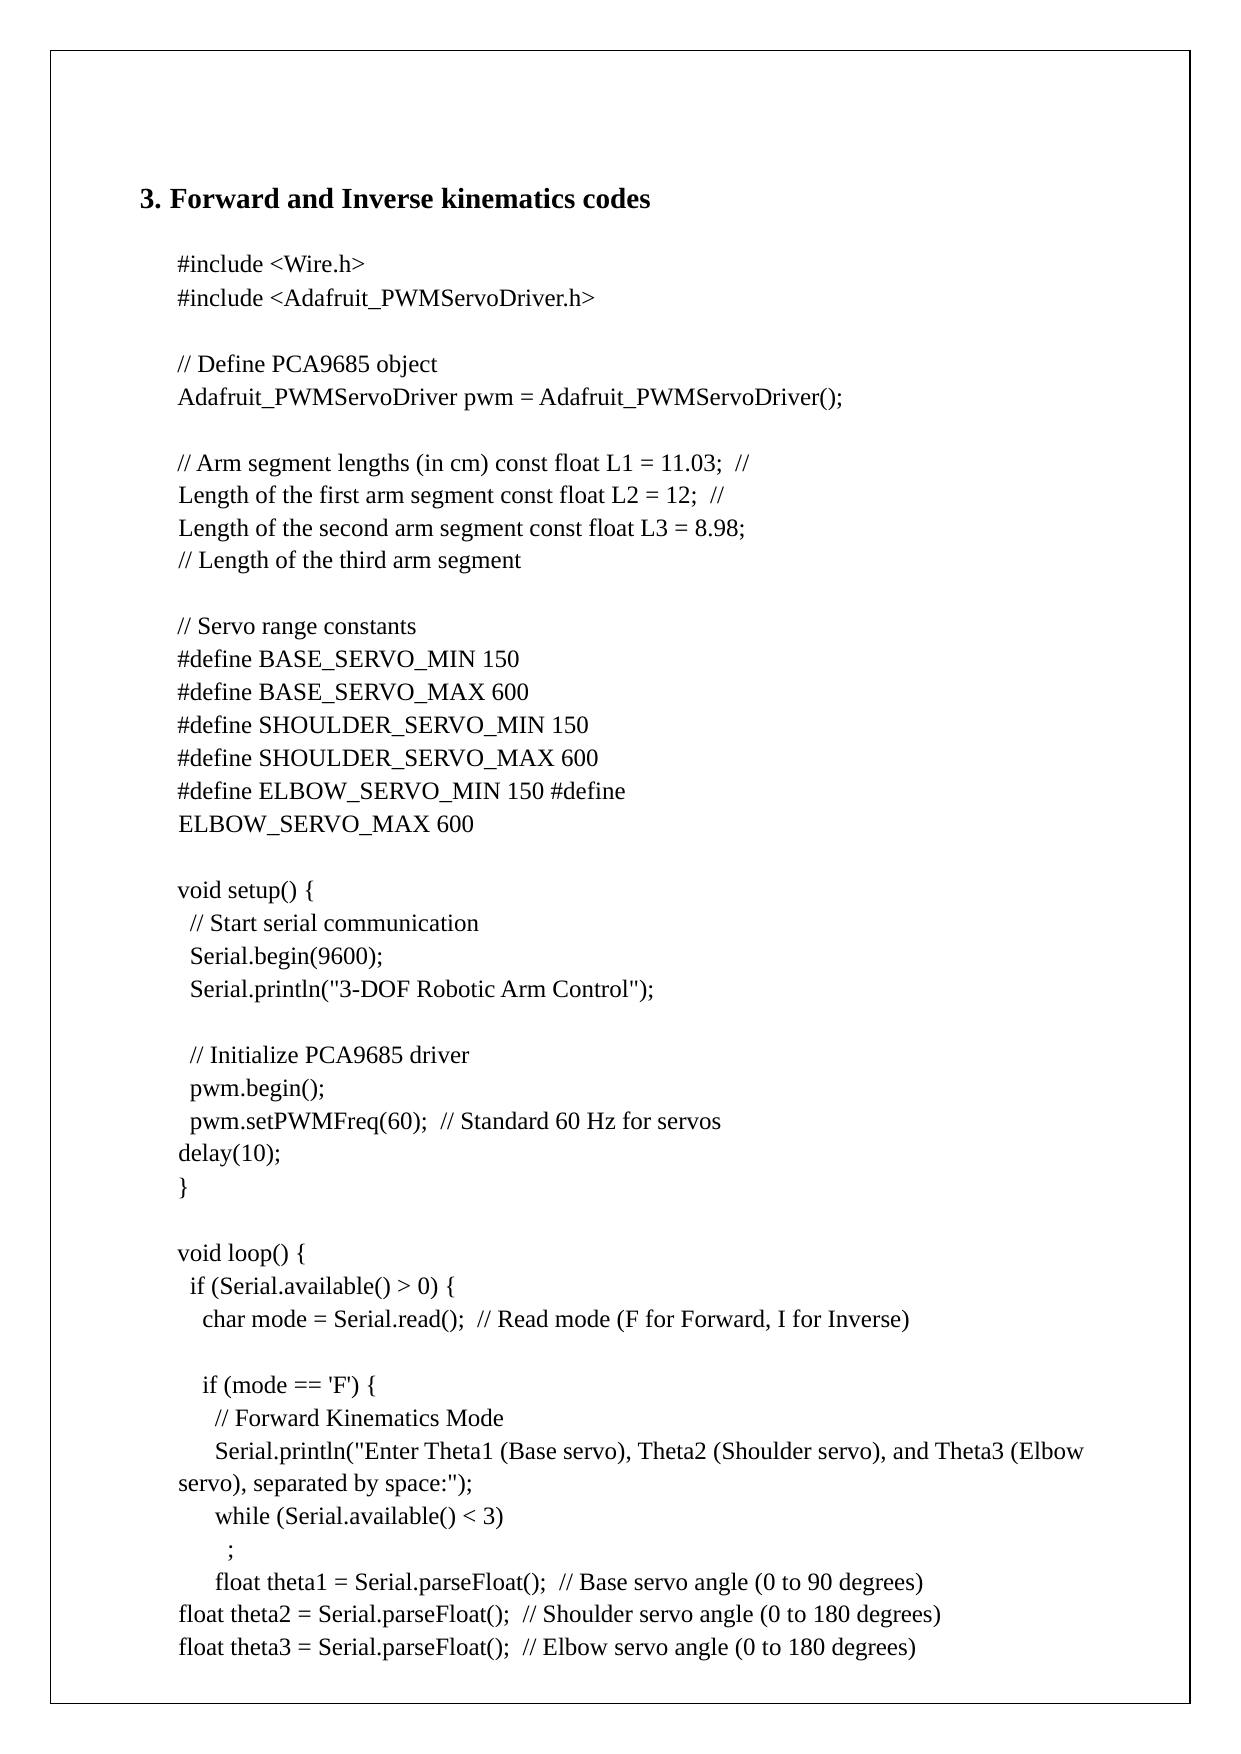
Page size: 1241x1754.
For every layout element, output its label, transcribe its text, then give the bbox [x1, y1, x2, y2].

text Serial.println("3-DOF Robotic Arm Control"); [177, 974, 1089, 1003]
subtitle 3. Forward and Inverse kinematics codes [139, 181, 731, 214]
text Serial.println("Enter Theta1 (Base servo), Theta2 (Shoulder servo), and Theta3 (Elbow servo), separated by space:"); [177, 1436, 1089, 1497]
text void loop() { [177, 1238, 1089, 1267]
text Adafruit_PWMServoDriver pwm = Adafruit_PWMServoDriver(); [177, 382, 1089, 411]
text pwm.begin(); [177, 1073, 1089, 1102]
text #include <Wire.h> [177, 249, 1089, 278]
text if (mode == 'F') { [177, 1370, 1089, 1399]
text // Forward Kinematics Mode [177, 1403, 1089, 1432]
text float theta1 = Serial.parseFloat(); // Base servo angle (0 to 90 degrees) float theta2 = Serial.parseFloat(); // Shoulder servo angle (0 to 180 degrees) float theta3 = Serial.parseFloat(); // Elbow servo angle (0 to 180 degrees) [177, 1567, 979, 1660]
text // Define PCA9685 object [177, 349, 1089, 378]
text #define BASE_SERVO_MAX 600 [177, 677, 1089, 706]
text if (Serial.available() > 0) { [177, 1271, 1089, 1299]
text // Servo range constants [177, 611, 1089, 640]
text char mode = Serial.read(); // Read mode (F for Forward, I for Inverse) [177, 1304, 1089, 1333]
text // Arm segment lengths (in cm) const float L1 = 11.03; // Length of the first arm segment const float L2 = 12; // Length of the second arm segment const float L3 = 8.98; // Length of the third arm segment [177, 448, 756, 574]
text #define ELBOW_SERVO_MIN 150 #define ELBOW_SERVO_MAX 600 [177, 776, 629, 837]
text while (Serial.available() < 3) [177, 1501, 1089, 1530]
text // Start serial communication [177, 908, 1089, 937]
text #define BASE_SERVO_MIN 150 [177, 644, 1089, 673]
text void setup() { [177, 875, 1089, 904]
text // Initialize PCA9685 driver [177, 1040, 1089, 1069]
text #define SHOULDER_SERVO_MAX 600 [177, 743, 1089, 772]
text #define SHOULDER_SERVO_MIN 150 [177, 710, 1089, 739]
text } [177, 1172, 1089, 1200]
text #include <Adafruit_PWMServoDriver.h> [177, 283, 1089, 311]
text Serial.begin(9600); [177, 941, 1089, 970]
text pwm.setPWMFreq(60); // Standard 60 Hz for servos delay(10); [177, 1106, 832, 1167]
text ; [177, 1534, 1089, 1563]
